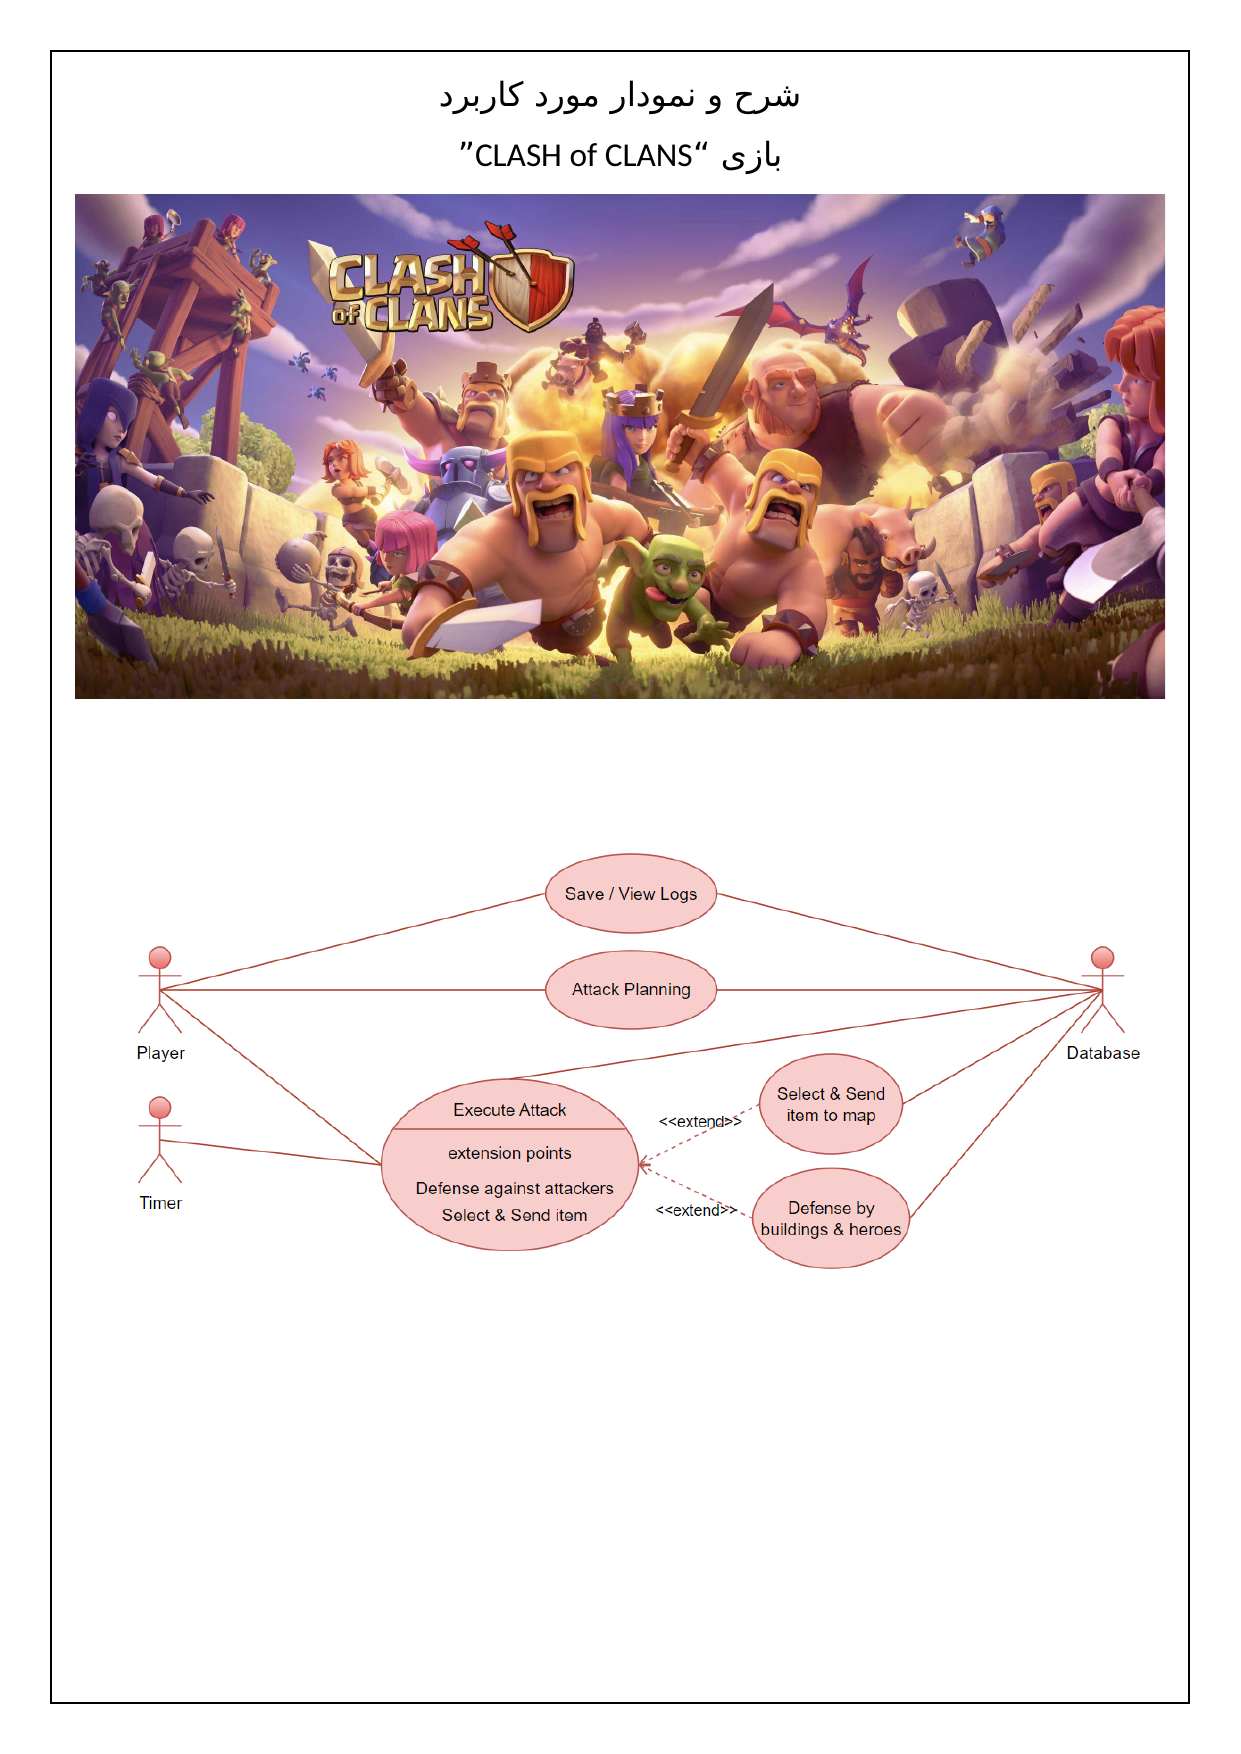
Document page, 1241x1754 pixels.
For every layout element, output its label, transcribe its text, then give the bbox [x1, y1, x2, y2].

picture [75, 777, 1166, 1334]
text بازی “CLASH of CLANS” [75, 133, 1165, 174]
picture [75, 194, 1166, 699]
text شرح و نمودار مورد کاربرد [75, 75, 1165, 114]
